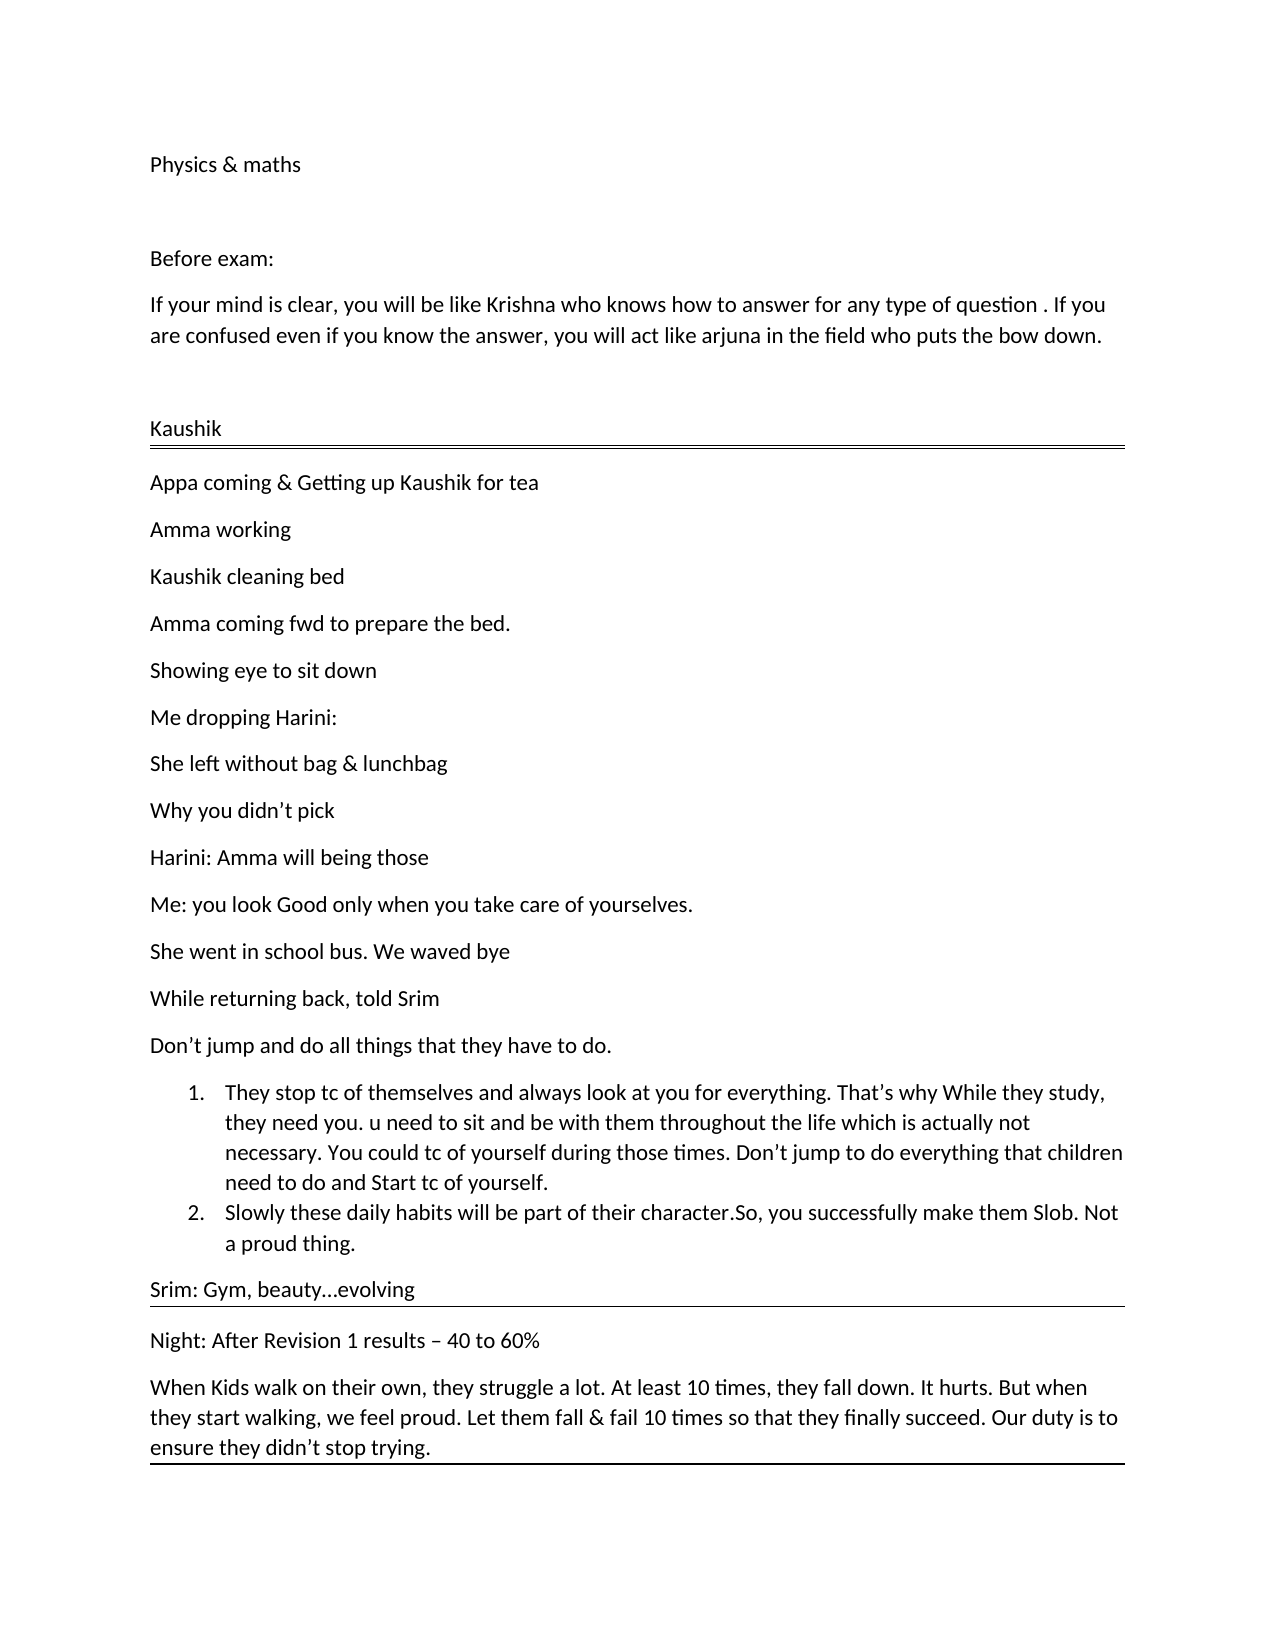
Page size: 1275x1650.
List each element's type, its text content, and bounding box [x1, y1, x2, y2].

text Kaushik cleaning bed [150, 562, 1125, 590]
text Kaushik [150, 414, 1125, 445]
text She left without bag & lunchbag [150, 749, 1125, 777]
text Night: After Revision 1 results – 40 to 60% [150, 1326, 1125, 1354]
text Me: you look Good only when you take care of yourselves. [150, 890, 1125, 918]
text While returning back, told Srim [150, 984, 1125, 1012]
text When Kids walk on their own, they struggle a lot. At least 10 times, they fall down. It hurts. But when they start walking, we feel proud. Let them fall & fail 10 times so that they finally succeed. Our duty is to ensure they didn’t stop trying. [150, 1373, 1125, 1463]
text She went in school bus. We waved bye [150, 937, 1125, 965]
text Why you didn’t pick [150, 796, 1125, 824]
text Srim: Gym, beauty…evolving [150, 1276, 1125, 1306]
text Harini: Amma will being those [150, 843, 1125, 871]
text Amma working [150, 515, 1125, 543]
list They stop tc of themselves and always look at you for everything. That’s why While they study, they need you. u need to sit and be with them throughout the life which is actually not necessary. You could tc of yourself during those times. Don’t jump to do everything that children need to do and Start tc of yourself. [187, 1078, 1125, 1196]
text Appa coming & Getting up Kaushik for tea [150, 468, 1125, 496]
text Amma coming fwd to prepare the bed. [150, 609, 1125, 637]
text Don’t jump and do all things that they have to do. [150, 1031, 1125, 1059]
text Physics & maths [150, 150, 1125, 178]
text Before exam: [150, 244, 1125, 272]
text Me dropping Harini: [150, 703, 1125, 731]
text Showing eye to sit down [150, 656, 1125, 684]
text If your mind is clear, you will be like Krishna who knows how to answer for any type of question . If you are confused even if you know the answer, you will act like arjuna in the field who puts the bow down. [150, 291, 1125, 349]
list Slowly these daily habits will be part of their character.So, you successfully make them Slob. Not a proud thing. [187, 1198, 1125, 1257]
